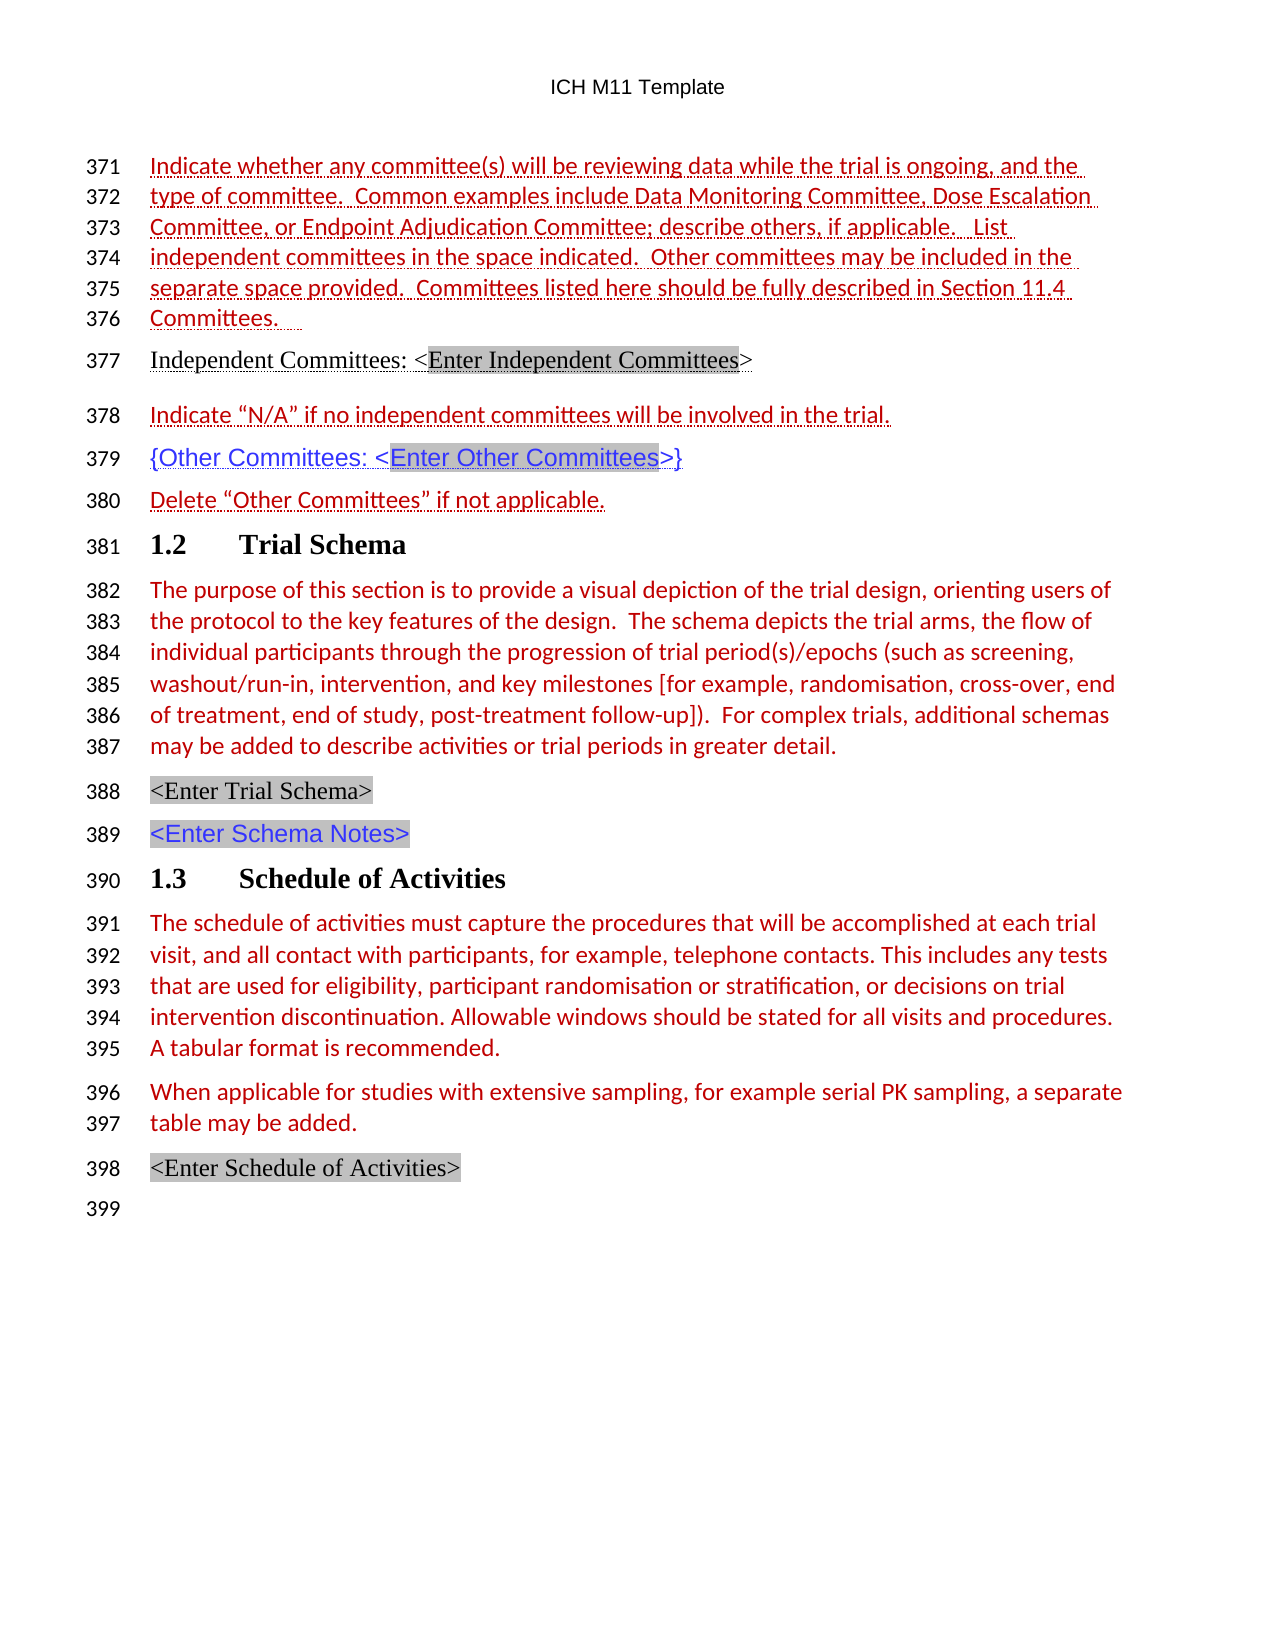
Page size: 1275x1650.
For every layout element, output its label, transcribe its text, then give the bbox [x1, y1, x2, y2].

text <Enter Schedule of Activities> [150, 1151, 1125, 1182]
text {Other Committees: <Enter Other Committees>} [150, 442, 1125, 472]
text Independent Committees: <Enter Independent Committees> [739, 346, 1125, 374]
text The purpose of this section is to provide a visual depiction of the trial design, orienting users of the protocol to the key features of the design. The schema depicts the trial arms, the flow of individual participants through the progression of trial period(s)/epochs (such as screening, washout/run-in, intervention, and key milestones [for example, randomisation, cross-over, end of treatment, end of study, post-treatment follow-up]). For complex trials, additional schemas may be added to describe activities or trial periods in greater detail. [150, 573, 1125, 761]
text Indicate “N/A” if no independent committees will be involved in the trial. [150, 399, 1125, 430]
subtitle Schedule of Activities [150, 861, 1125, 894]
text <Enter Schema Notes> [150, 817, 1125, 848]
text <Enter Trial Schema> [150, 773, 1125, 804]
subtitle Trial Schema [150, 527, 1125, 561]
text Independent Committees: <Enter Independent Committees> [150, 346, 428, 374]
text Delete “Other Committees” if not applicable. [150, 484, 1125, 515]
text Indicate whether any committee(s) will be reviewing data while the trial is ongoing, and the type of committee. Common examples include Data Monitoring Committee, Dose Escalation Committee, or Endpoint Adjudication Committee; describe others, if applicable. List independent committees in the space indicated. Other committees may be included in the separate space provided. Committees listed here should be fully described in Section 11.4 Committees. [150, 150, 1125, 333]
text The schedule of activities must capture the procedures that will be accomplished at each trial visit, and all contact with participants, for example, telephone contacts. This includes any tests that are used for eligibility, participant randomisation or stratification, or decisions on trial intervention discontinuation. Allowable windows should be stated for all visits and procedures. A tabular format is recommended. [150, 907, 1125, 1063]
text When applicable for studies with extensive sampling, for example serial PK sampling, a separate table may be added. [150, 1076, 1125, 1138]
